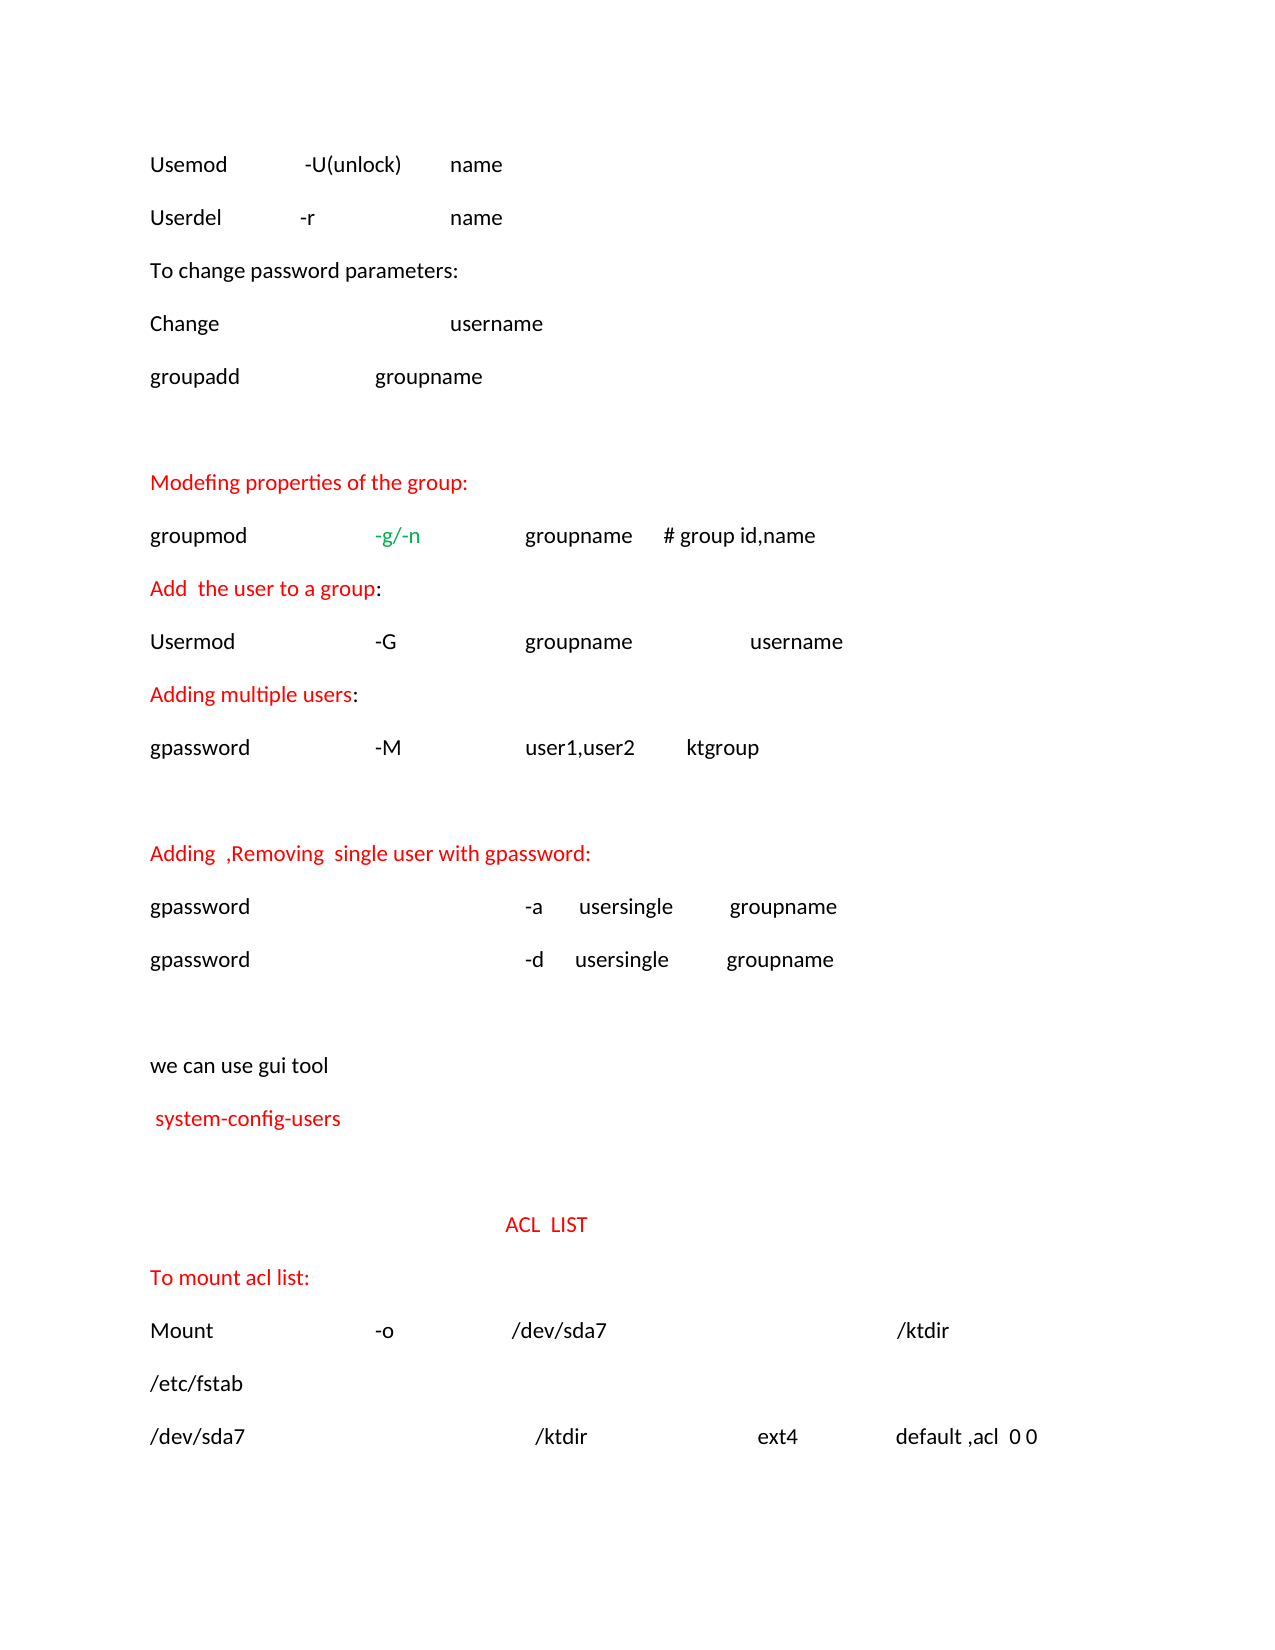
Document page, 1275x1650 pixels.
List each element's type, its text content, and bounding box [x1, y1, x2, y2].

text Modefing properties of the group: [150, 468, 1125, 496]
text /dev/sda7 /ktdir ext4 default ,acl 0 0 [150, 1422, 1125, 1451]
text /etc/fstab [150, 1369, 1125, 1397]
text groupmod -g/-n groupname # group id,name [150, 521, 1125, 549]
text we can use gui tool [150, 1051, 1125, 1079]
text Adding ,Removing single user with gpassword: [150, 839, 1125, 867]
text Mount -o /dev/sda7 /ktdir [150, 1316, 1125, 1344]
text gpassword -a usersingle groupname [150, 892, 1125, 920]
text system-config-users [150, 1104, 1125, 1132]
text Change username [150, 309, 1125, 337]
text ACL LIST [150, 1210, 1125, 1238]
text Usermod -G groupname username [150, 627, 1125, 655]
text gpassword -M user1,user2 ktgroup [150, 733, 1125, 761]
text gpassword -d usersingle groupname [150, 945, 1125, 973]
text Adding multiple users: [150, 680, 1125, 708]
text Userdel -r name [150, 203, 1125, 231]
text Add the user to a group: [150, 574, 1125, 602]
text To mount acl list: [150, 1263, 1125, 1291]
text groupadd groupname [150, 362, 1125, 390]
text To change password parameters: [150, 256, 1125, 284]
text Usemod -U(unlock) name [150, 150, 1125, 178]
